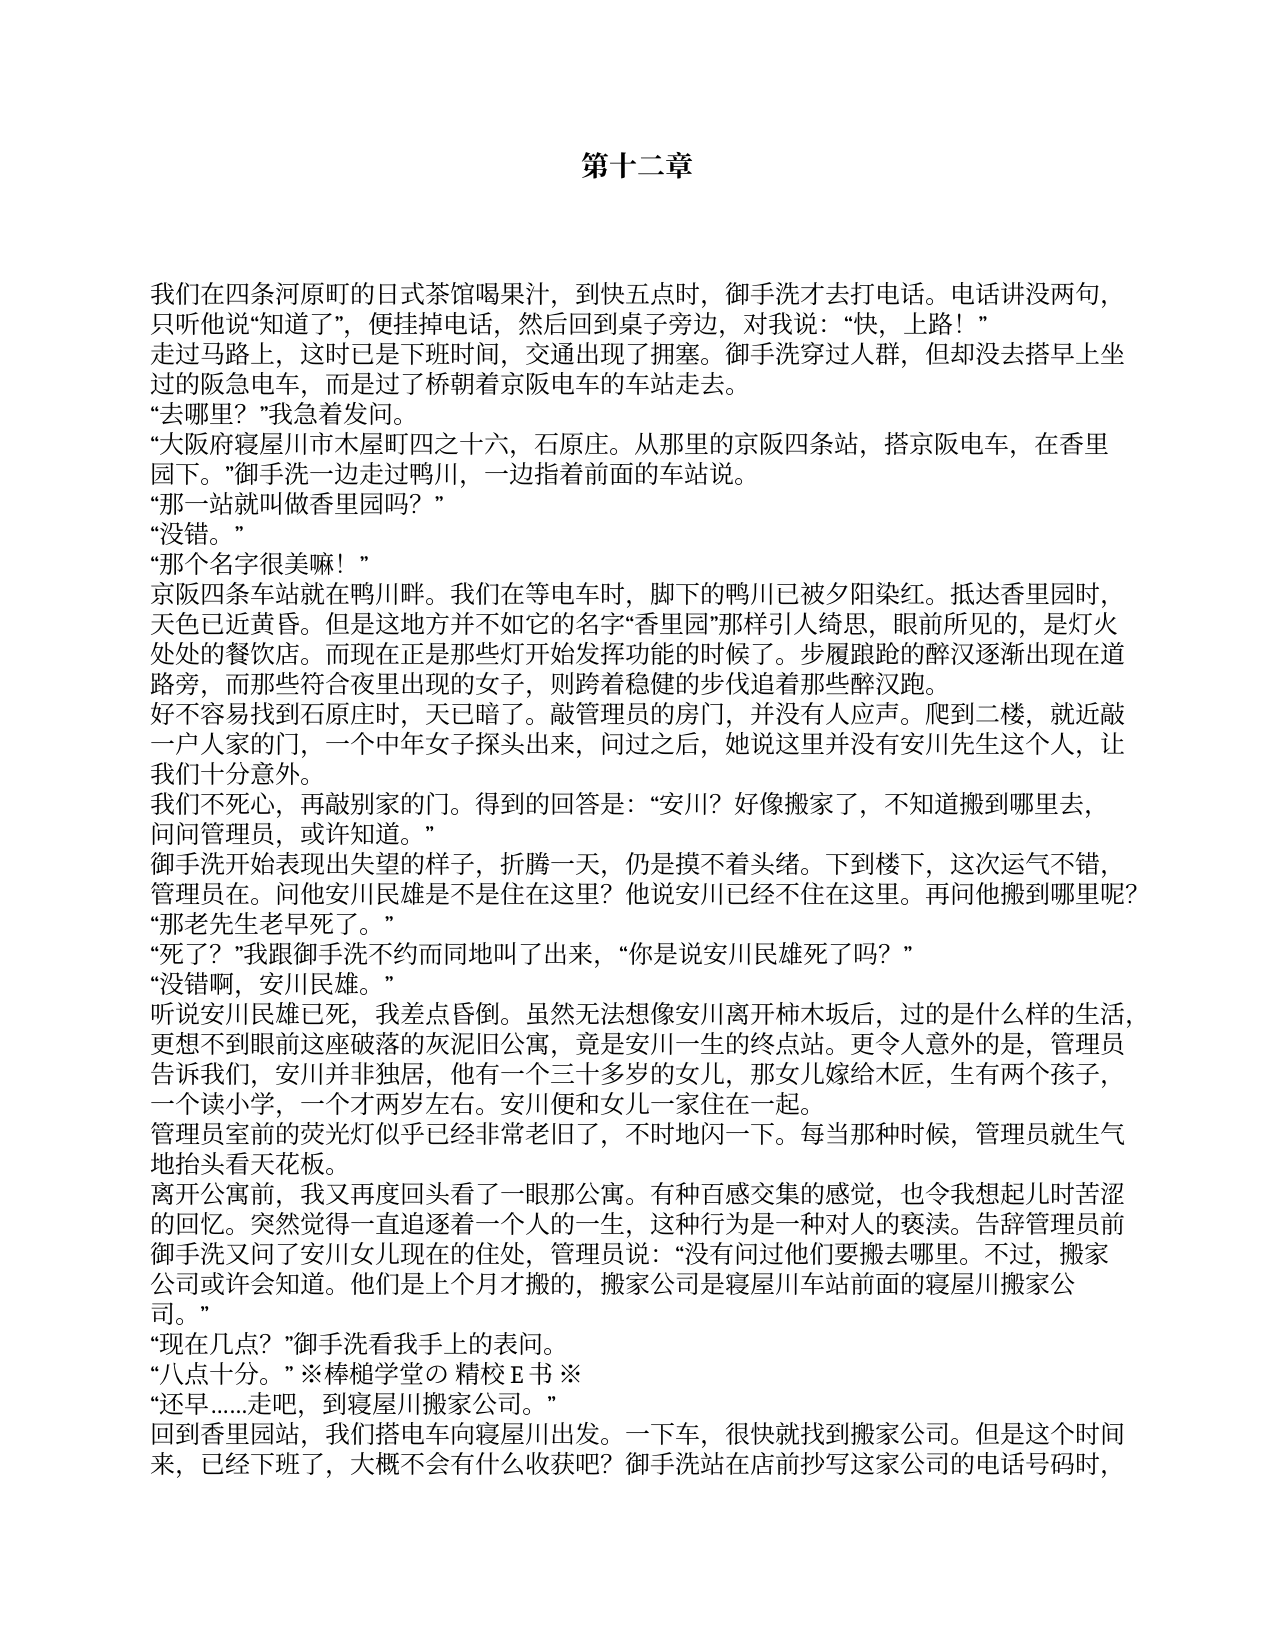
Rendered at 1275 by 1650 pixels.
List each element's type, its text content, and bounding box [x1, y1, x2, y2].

text 离开公寓前，我又再度回头看了一眼那公寓。有种百感交集的感觉，也令我想起儿时苦涩的回忆。突然觉得一直追逐着一个人的一生，这种行为是一种对人的亵渎。告辞管理员前御手洗又问了安川女儿现在的住处，管理员说：“没有问过他们要搬去哪里。不过，搬家公司或许会知道。他们是上个月才搬的，搬家公司是寝屋川车站前面的寝屋川搬家公司。” [150, 1180, 1125, 1330]
text 御手洗开始表现出失望的样子，折腾一天，仍是摸不着头绪。下到楼下，这次运气不错，管理员在。问他安川民雄是不是住在这里？他说安川已经不住在这里。再问他搬到哪里呢？ [150, 850, 1125, 910]
text 好不容易找到石原庄时，天已暗了。敲管理员的房门，并没有人应声。爬到二楼，就近敲一户人家的门，一个中年女子探头出来，问过之后，她说这里并没有安川先生这个人，让我们十分意外。 [150, 700, 1125, 790]
text “那个名字很美嘛！” [150, 550, 1125, 580]
text “那一站就叫做香里园吗？” [150, 490, 1125, 520]
subtitle 第十二章 [150, 150, 1125, 184]
text 我们不死心，再敲别家的门。得到的回答是：“安川？好像搬家了，不知道搬到哪里去，问问管理员，或许知道。” [150, 790, 1125, 850]
text 听说安川民雄已死，我差点昏倒。虽然无法想像安川离开柿木坂后，过的是什么样的生活，更想不到眼前这座破落的灰泥旧公寓，竟是安川一生的终点站。更令人意外的是，管理员告诉我们，安川并非独居，他有一个三十多岁的女儿，那女儿嫁给木匠，生有两个孩子，一个读小学，一个才两岁左右。安川便和女儿一家住在一起。 [150, 1000, 1125, 1120]
text “那老先生老早死了。” [150, 910, 1125, 940]
text “八点十分。” ※棒槌学堂の 精校E书 ※ [150, 1360, 1125, 1390]
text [150, 1420, 1125, 1480]
text “还早……走吧，到寝屋川搬家公司。” [150, 1390, 1125, 1420]
text “死了？”我跟御手洗不约而同地叫了出来，“你是说安川民雄死了吗？” [150, 940, 1125, 970]
text 我们在四条河原町的日式茶馆喝果汁，到快五点时，御手洗才去打电话。电话讲没两句，只听他说“知道了”，便挂掉电话，然后回到桌子旁边，对我说：“快，上路！” [150, 280, 1125, 340]
text 管理员室前的荧光灯似乎已经非常老旧了，不时地闪一下。每当那种时候，管理员就生气地抬头看天花板。 [150, 1120, 1125, 1180]
text “没错啊，安川民雄。” [150, 970, 1125, 1000]
text “去哪里？”我急着发问。 [150, 400, 1125, 430]
text 走过马路上，这时已是下班时间，交通出现了拥塞。御手洗穿过人群，但却没去搭早上坐过的阪急电车，而是过了桥朝着京阪电车的车站走去。 [150, 340, 1125, 400]
text 京阪四条车站就在鸭川畔。我们在等电车时，脚下的鸭川已被夕阳染红。抵达香里园时，天色已近黄昏。但是这地方并不如它的名字“香里园”那样引人绮思，眼前所见的，是灯火处处的餐饮店。而现在正是那些灯开始发挥功能的时候了。步履踉跄的醉汉逐渐出现在道路旁，而那些符合夜里出现的女子，则跨着稳健的步伐追着那些醉汉跑。 [150, 580, 1125, 700]
text “大阪府寝屋川市木屋町四之十六，石原庄。从那里的京阪四条站，搭京阪电车，在香里园下。”御手洗一边走过鸭川，一边指着前面的车站说。 [150, 430, 1125, 490]
text “没错。” [150, 520, 1125, 550]
text “现在几点？”御手洗看我手上的表问。 [150, 1330, 1125, 1360]
